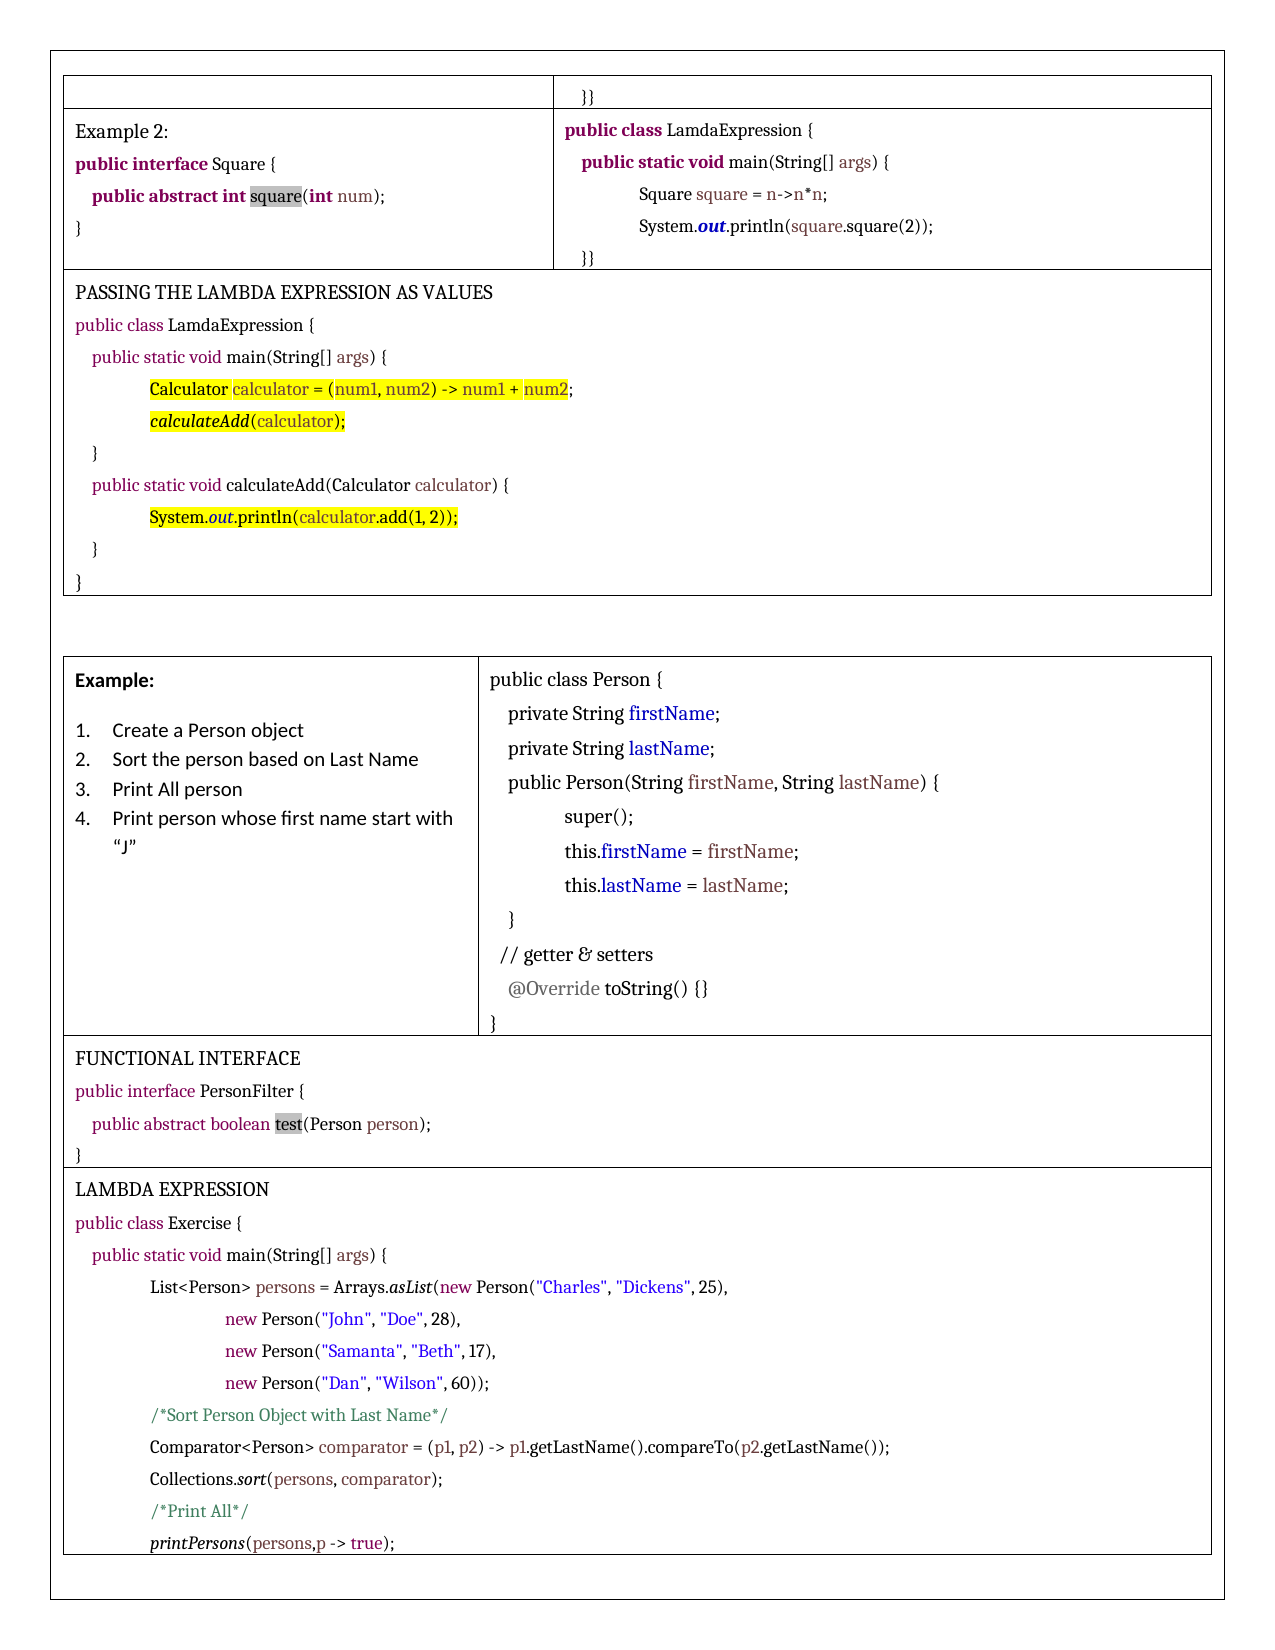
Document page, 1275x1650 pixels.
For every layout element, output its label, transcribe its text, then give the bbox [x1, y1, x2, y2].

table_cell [554, 76, 1211, 108]
table_cell PASSING THE LAMBDA EXPRESSION AS VALUES public class LamdaExpression { public static void main(String[] args) { Calculator calculator = (num1, num2) -> num1 + num2; calculateAdd(calculator); } public static void calculateAdd(Calculator calculator) { System.out.println(calculator.add(1, 2)); } } [64, 270, 1211, 594]
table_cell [64, 1168, 1211, 1554]
table_header public class Person { private String firstName; private String lastName; public Person(String firstName, String lastName) { super(); this.firstName = firstName; this.lastName = lastName; } // getter & setters @Override toString() {} } [479, 657, 1211, 1035]
table_cell public class LamdaExpression { public static void main(String[] args) { Square square = n->n*n; System.out.println(square.square(2)); }} [554, 109, 1211, 269]
table_cell Example 2: public interface Square { public abstract int square(int num); } [64, 109, 553, 269]
table_header Example: Create a Person object Sort the person based on Last Name Print All person Print person whose first name start with “J” [64, 657, 478, 1035]
table_cell FUNCTIONAL INTERFACE public interface PersonFilter { public abstract boolean test(Person person); } [64, 1036, 1211, 1167]
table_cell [64, 76, 553, 108]
